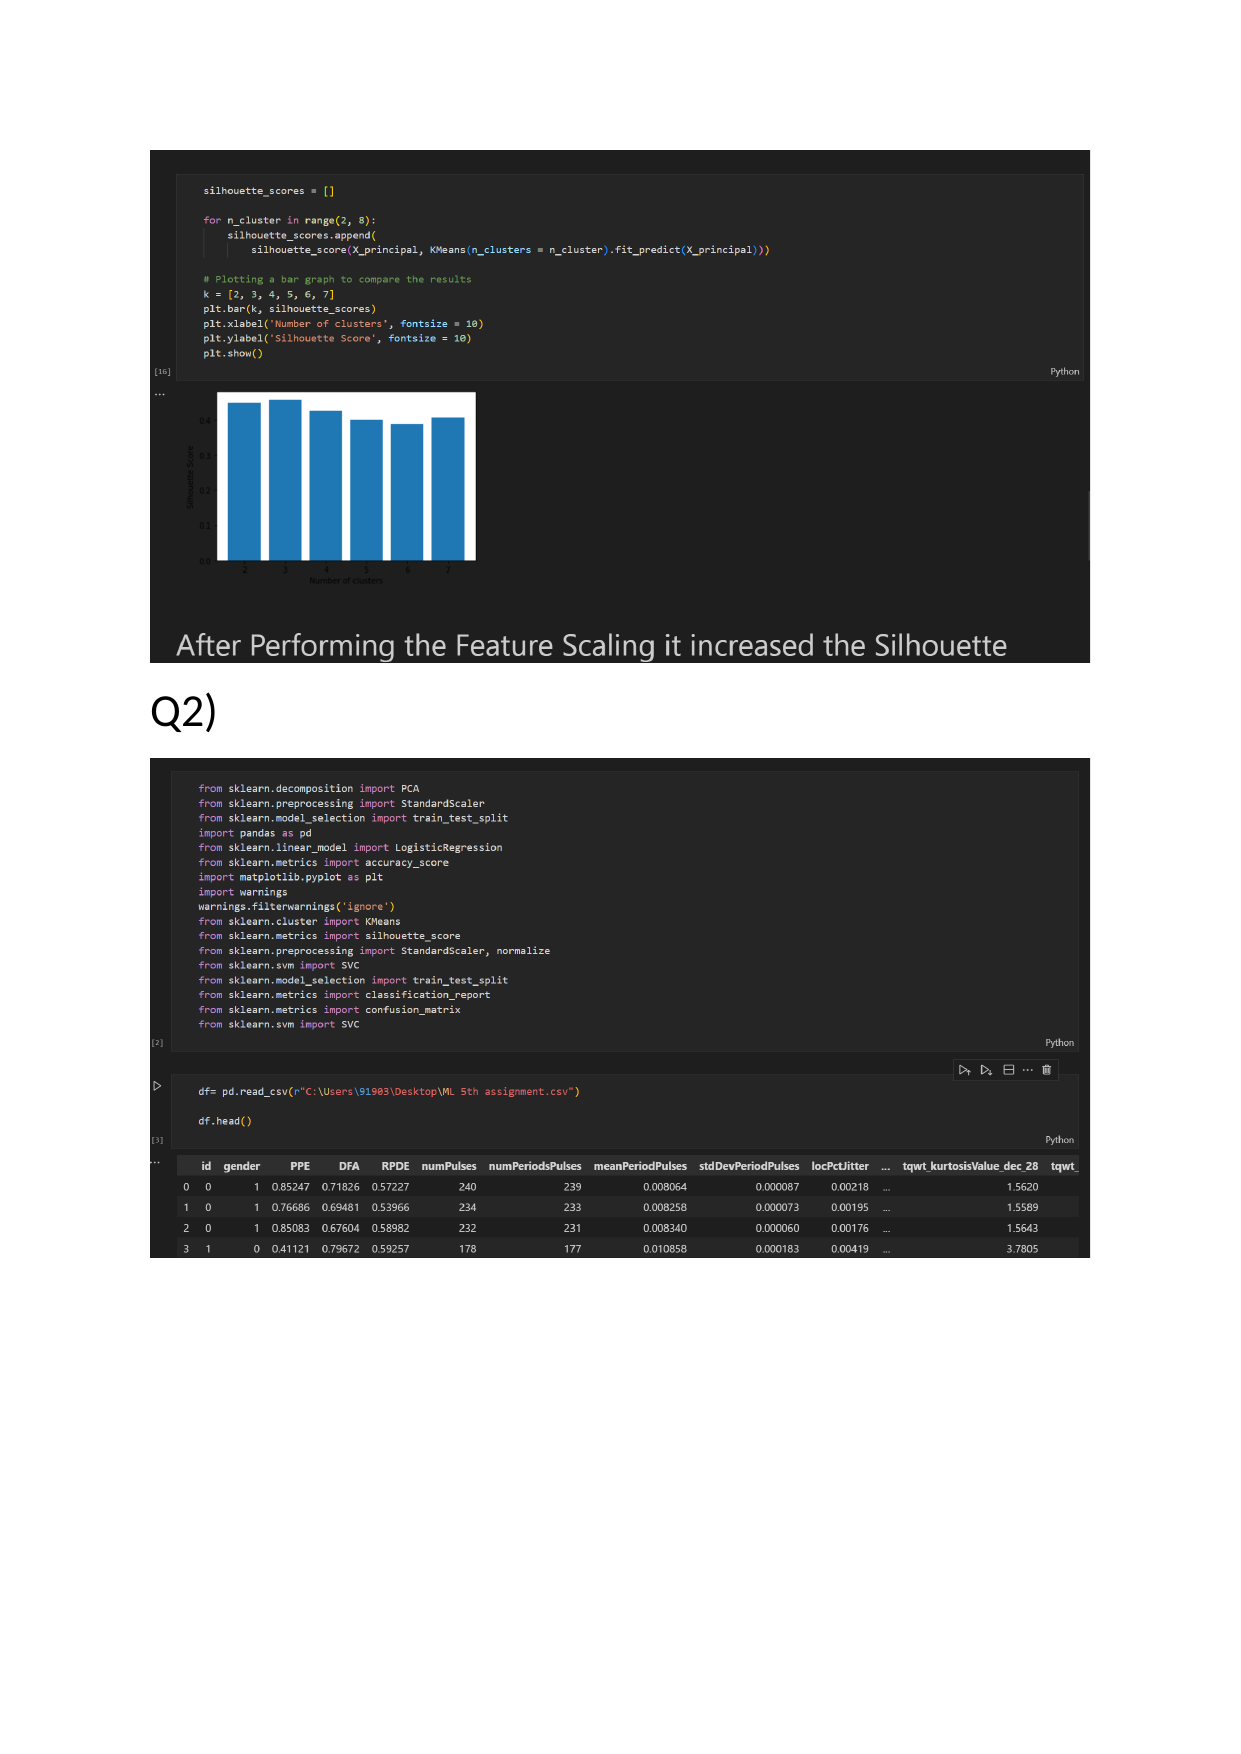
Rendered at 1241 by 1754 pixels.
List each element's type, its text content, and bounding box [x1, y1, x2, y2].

text Q2) [150, 682, 1090, 738]
picture [150, 150, 1091, 663]
picture [150, 758, 1091, 1258]
